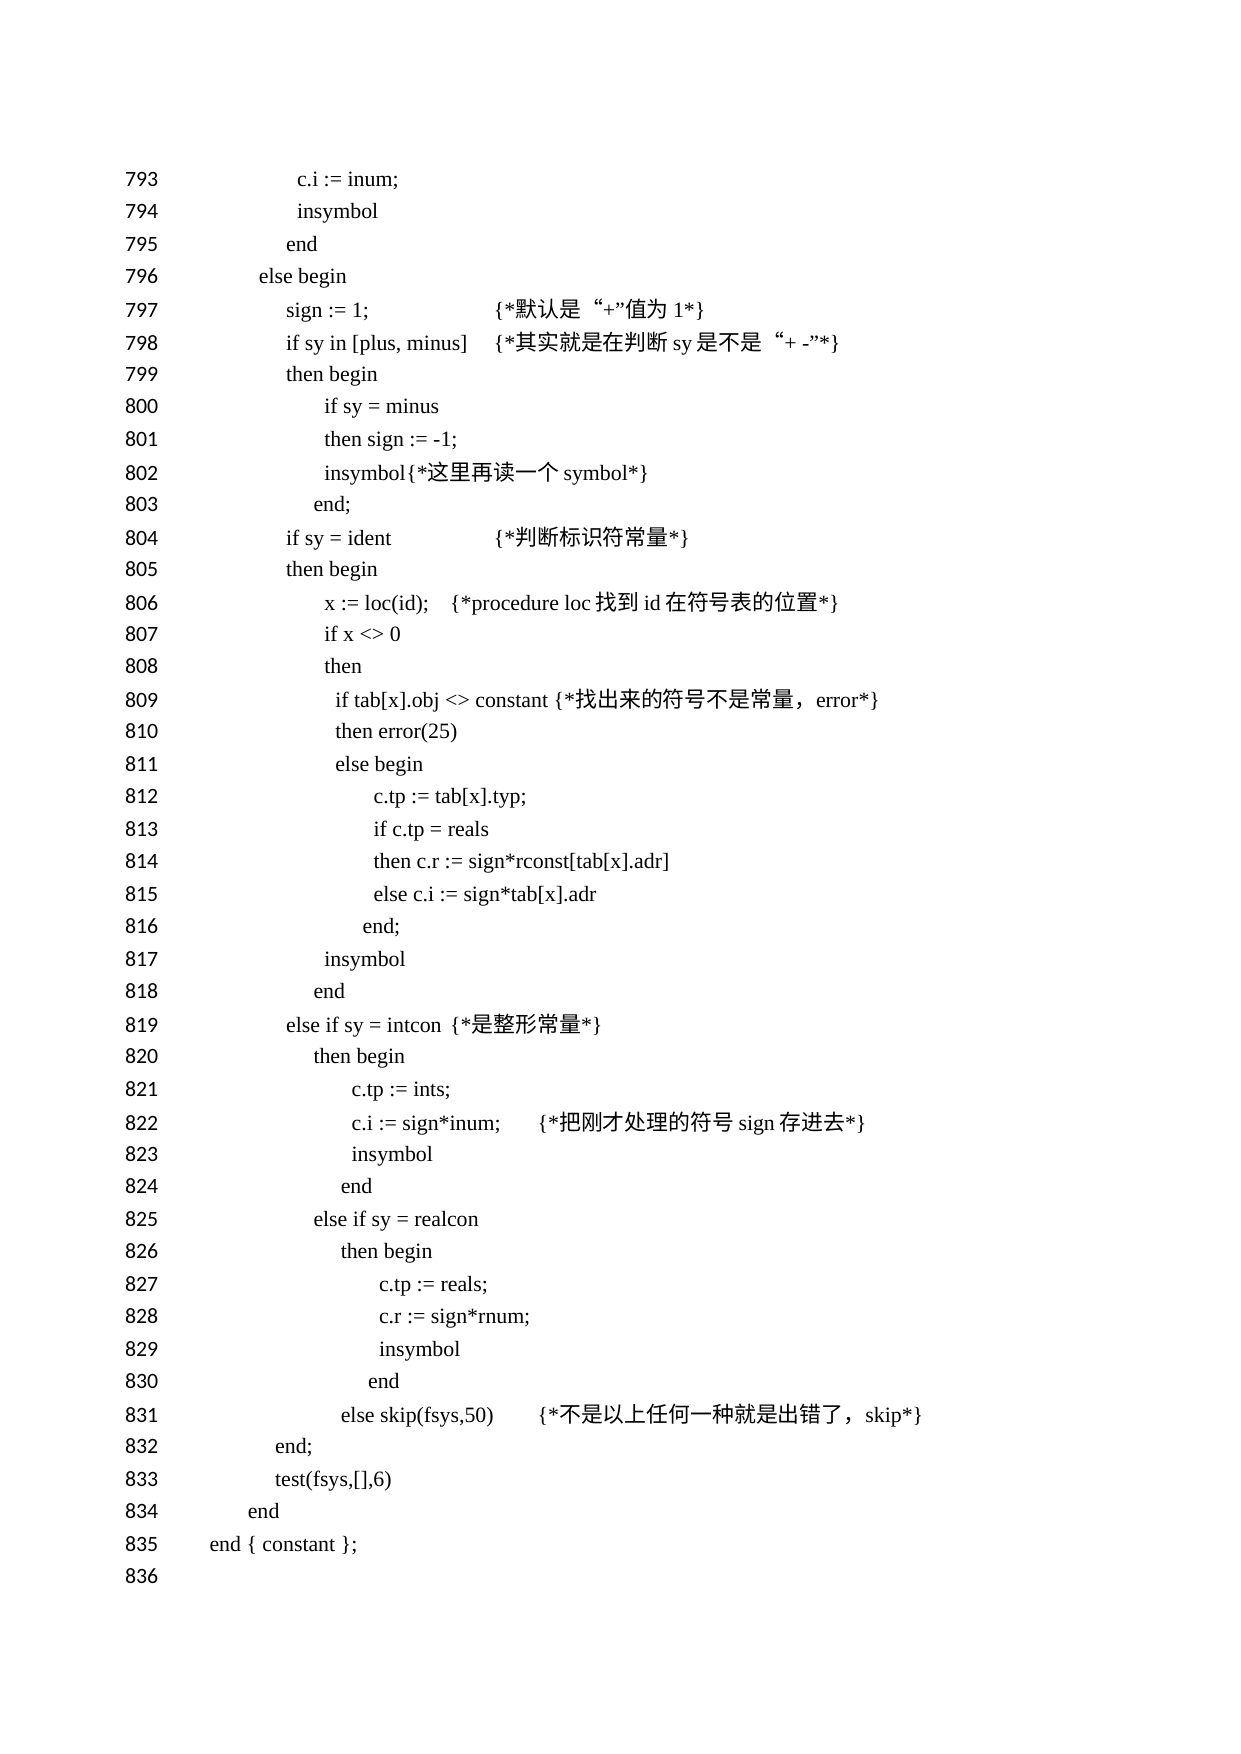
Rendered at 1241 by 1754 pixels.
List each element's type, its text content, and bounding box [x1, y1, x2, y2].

text x := loc(id); {*procedure loc找到id在符号表的位置*} [187, 584, 1053, 617]
text c.r := sign*rnum; [187, 1299, 1053, 1332]
text then error(25) [187, 714, 1053, 747]
text end; [187, 1429, 1053, 1462]
text end [187, 1494, 1053, 1527]
text then c.r := sign*rconst[tab[x].adr] [187, 844, 1053, 877]
text insymbol [187, 1137, 1053, 1169]
text insymbol {*这里再读一个symbol*} [187, 454, 1053, 487]
text if c.tp = reals [187, 812, 1053, 844]
text else begin [187, 747, 1053, 779]
text else begin [187, 259, 1053, 292]
text if sy in [plus, minus] {*其实就是在判断sy是不是“+ -”*} [187, 324, 1053, 357]
text c.i := sign*inum; {*把刚才处理的符号sign存进去*} [187, 1104, 1053, 1137]
text else c.i := sign*tab[x].adr [187, 877, 1053, 909]
text if x <> 0 [187, 617, 1053, 649]
text c.tp := ints; [187, 1072, 1053, 1104]
text then begin [187, 1039, 1053, 1072]
text end [187, 974, 1053, 1007]
text end; [187, 487, 1053, 519]
text else if sy = intcon {*是整形常量*} [187, 1007, 1053, 1039]
text insymbol [187, 1332, 1053, 1364]
text end; [187, 909, 1053, 942]
text then begin [187, 552, 1053, 584]
text then [187, 649, 1053, 682]
text if tab[x].obj <> constant {*找出来的符号不是常量，error*} [187, 682, 1053, 714]
text end { constant }; [187, 1527, 1053, 1559]
text end [187, 1364, 1053, 1397]
text then begin [187, 357, 1053, 389]
text else skip(fsys,50) {*不是以上任何一种就是出错了，skip*} [187, 1397, 1053, 1429]
text end [187, 227, 1053, 259]
text c.i := inum; [187, 162, 1053, 194]
text if sy = minus [187, 389, 1053, 422]
text c.tp := reals; [187, 1267, 1053, 1299]
text then begin [187, 1234, 1053, 1267]
text insymbol [187, 194, 1053, 227]
text test(fsys,[],6) [187, 1462, 1053, 1494]
text if sy = ident {*判断标识符常量*} [187, 519, 1053, 552]
text c.tp := tab[x].typ; [187, 779, 1053, 812]
text insymbol [187, 942, 1053, 974]
text else if sy = realcon [187, 1202, 1053, 1234]
text end [187, 1169, 1053, 1202]
text then sign := -1; [187, 422, 1053, 454]
text sign := 1; {*默认是“+”值为1*} [187, 292, 1053, 324]
